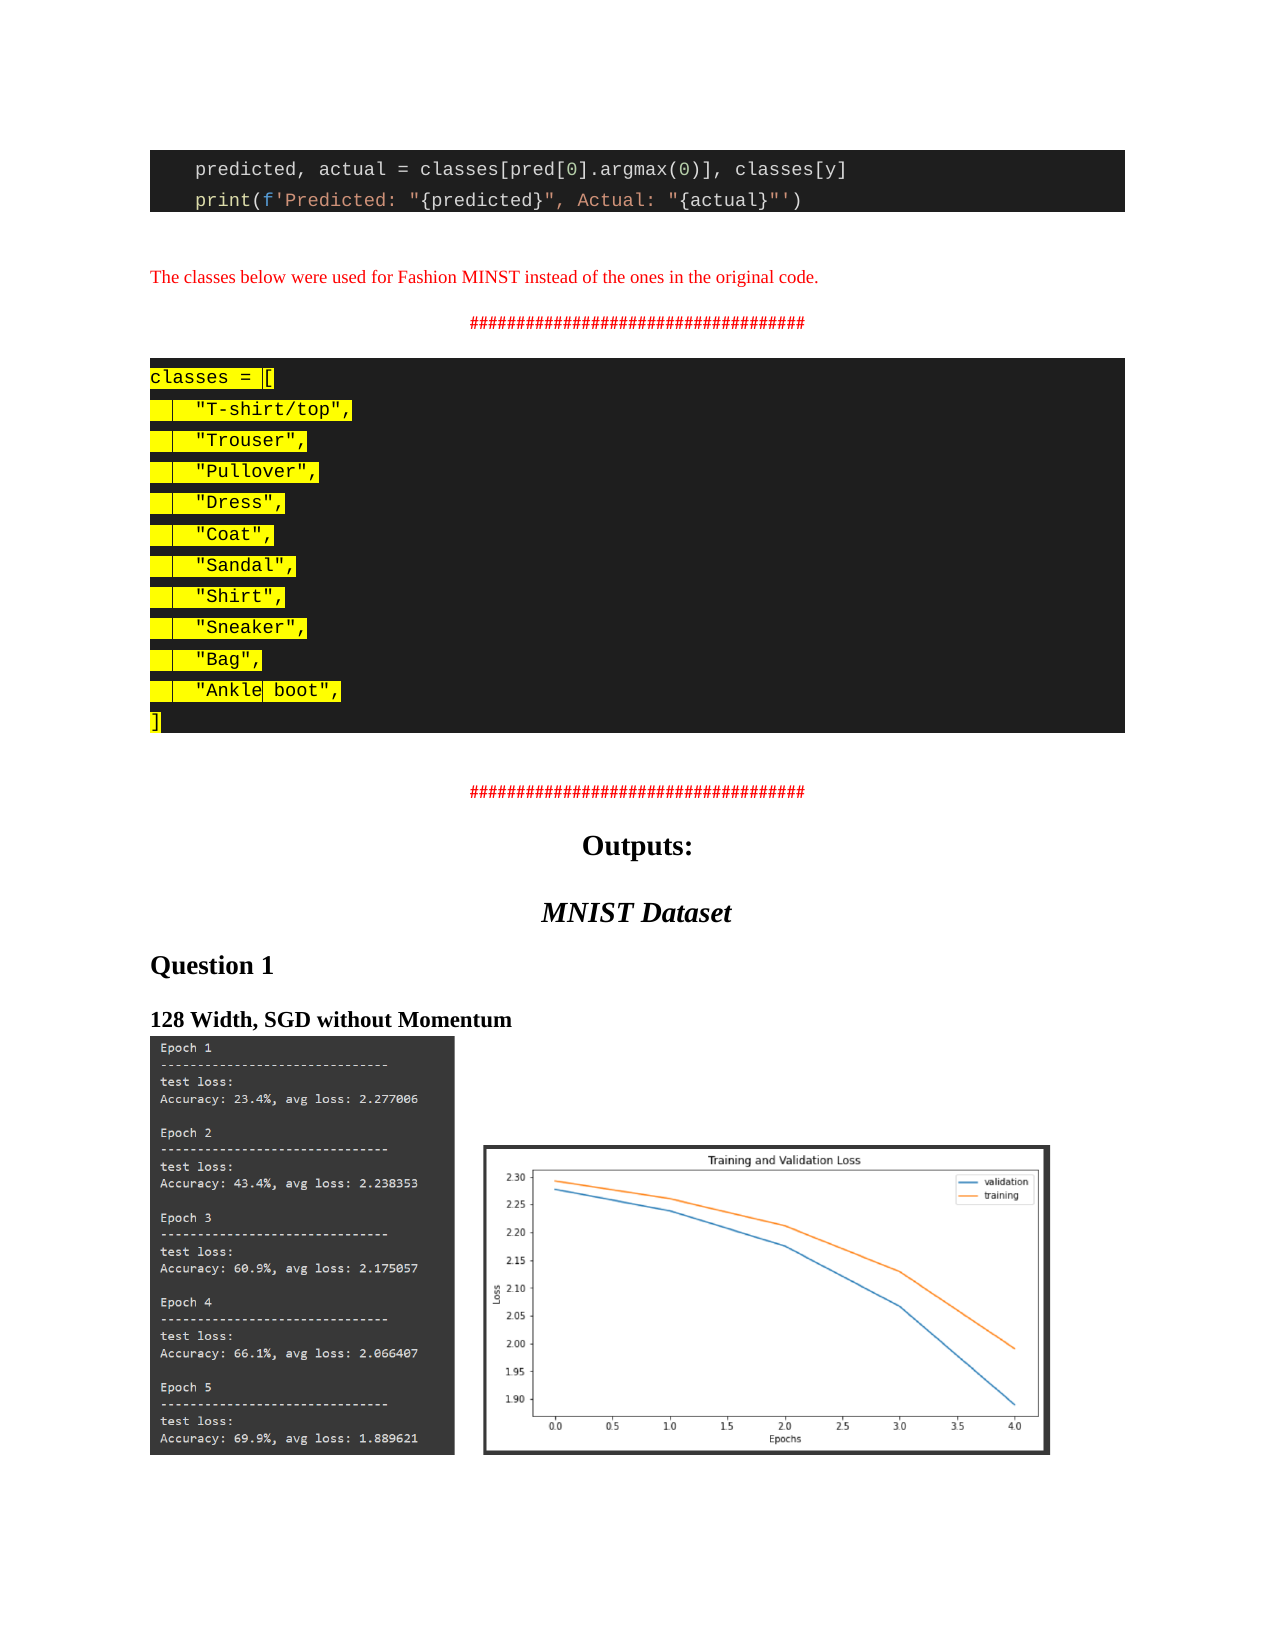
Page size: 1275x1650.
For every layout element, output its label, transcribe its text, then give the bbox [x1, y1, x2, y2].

text "Dress", [150, 483, 1125, 514]
text "Pullover", [150, 452, 1125, 483]
subtitle 128 Width, SGD without Momentum [150, 1006, 1125, 1032]
text The classes below were used for Fashion MINST instead of the ones in the original code. [150, 266, 1125, 287]
text "T-shirt/top", [150, 389, 1125, 421]
text "Coat", [150, 514, 1125, 546]
text "Ankle boot", [150, 671, 1125, 702]
text classes = [ [150, 358, 1125, 389]
text "Sneaker", [150, 608, 1125, 639]
subtitle Question 1 [150, 949, 1125, 980]
picture [150, 1036, 455, 1455]
text "Bag", [150, 639, 1125, 671]
text #################################### [150, 781, 1125, 803]
title MNIST Dataset [150, 895, 1125, 928]
text predicted, actual = classes[pred[0].argmax(0)], classes[y] [150, 150, 1125, 181]
text "Sandal", [150, 546, 1125, 577]
text #################################### [150, 311, 1125, 334]
title Outputs: [150, 828, 1125, 861]
text "Trouser", [150, 421, 1125, 452]
text "Shirt", [150, 577, 1125, 608]
picture [483, 1145, 1051, 1455]
text print(f'Predicted: "{predicted}", Actual: "{actual}"') [150, 181, 1125, 212]
text ] [150, 702, 1125, 733]
